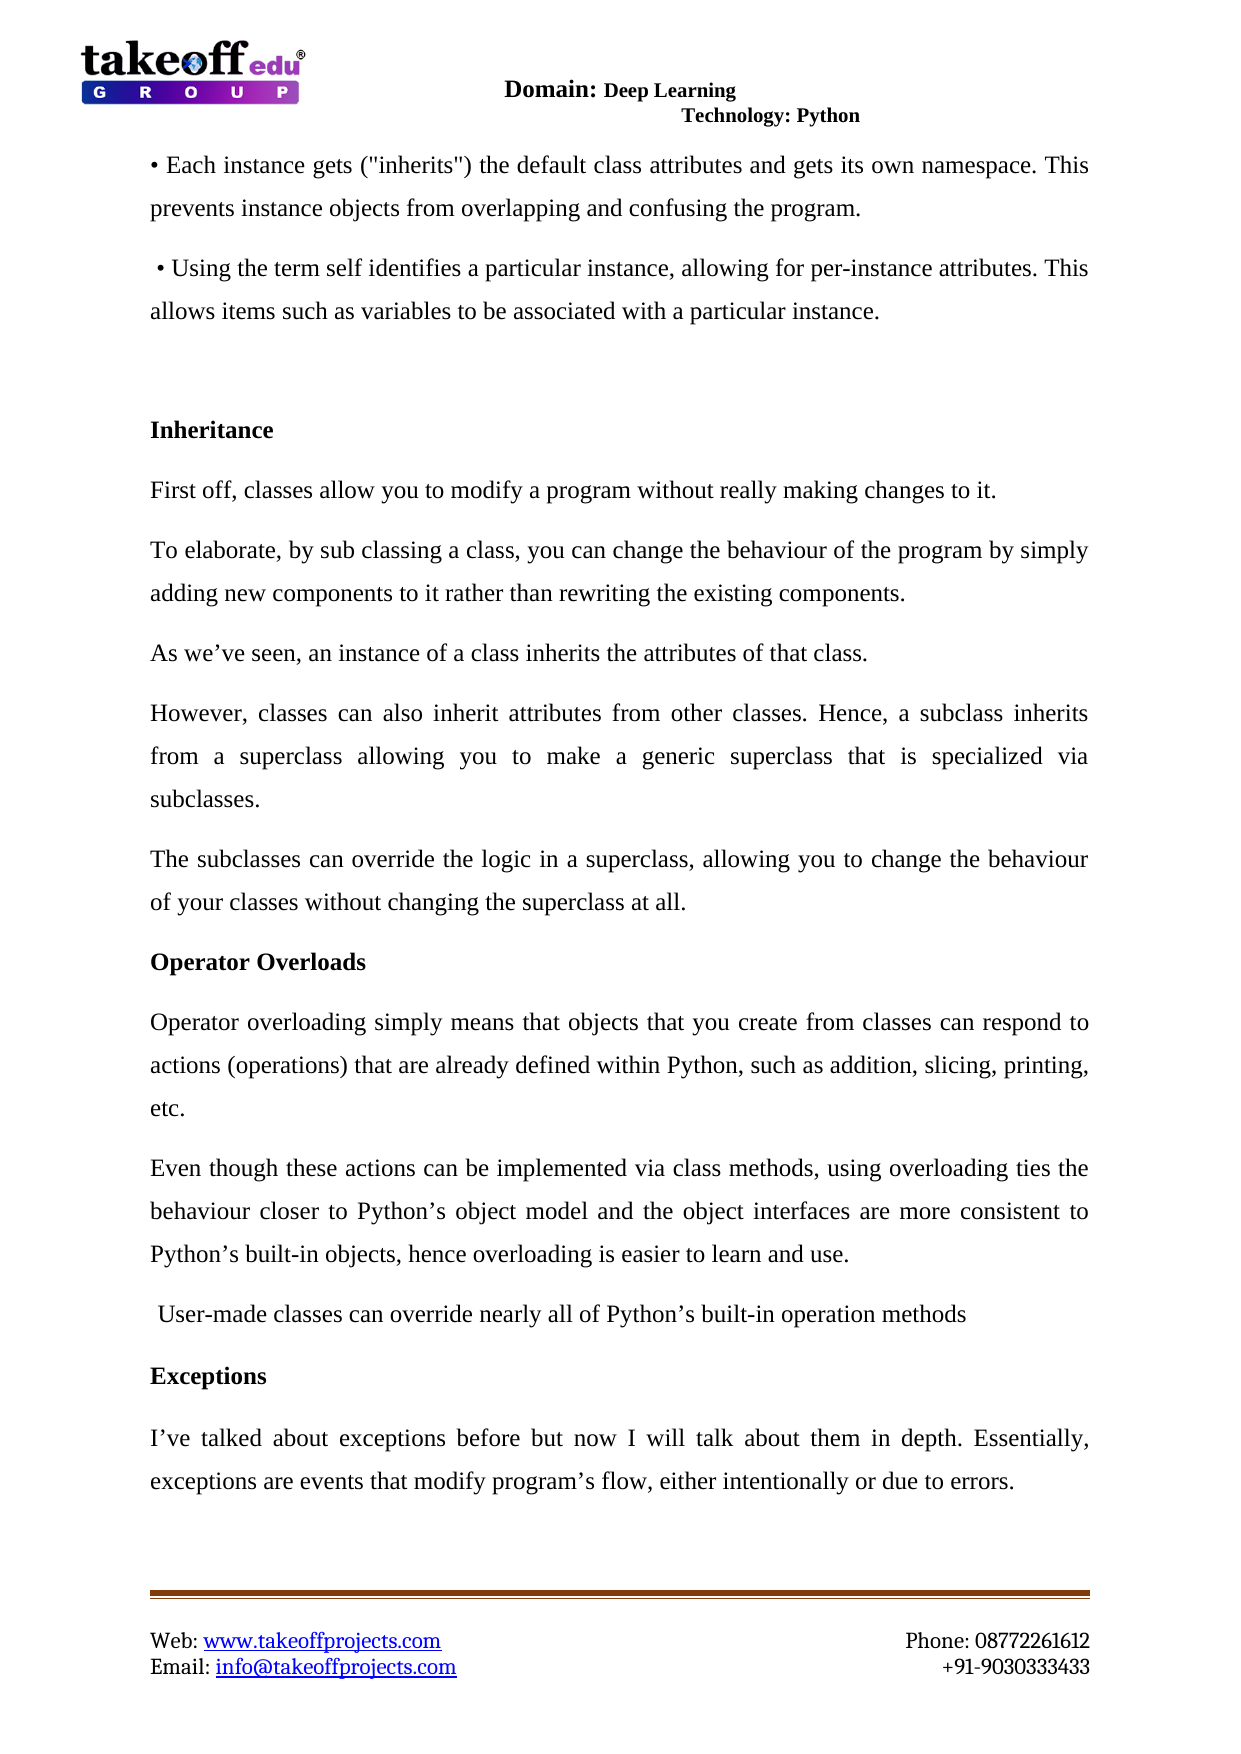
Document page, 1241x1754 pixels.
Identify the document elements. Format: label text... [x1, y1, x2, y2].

text User-made classes can override nearly all of Python’s built-in operation methods [150, 1299, 1090, 1327]
text To elaborate, by sub classing a class, you can change the behaviour of the program by simply adding new components to it rather than rewriting the existing components. [150, 535, 1090, 607]
text First off, classes allow you to modify a program without really making changes to it. [150, 475, 1090, 504]
text • Each instance gets ("inherits") the default class attributes and gets its own namespace. This prevents instance objects from overlapping and confusing the program. [150, 150, 1090, 222]
text However, classes can also inherit attributes from other classes. Hence, a subclass inherits from a superclass allowing you to make a generic superclass that is specialized via subclasses. [150, 698, 1090, 813]
text Even though these actions can be implemented via class methods, using overloading ties the behaviour closer to Python’s object model and the object interfaces are more consistent to Python’s built-in objects, hence overloading is easier to learn and use. [150, 1153, 1090, 1268]
text • Using the term self identifies a particular instance, allowing for per-instance attributes. This allows items such as variables to be associated with a particular instance. [150, 253, 1090, 325]
text Operator Overloads [150, 947, 1090, 976]
text The subclasses can override the logic in a superclass, allowing you to change the behaviour of your classes without changing the superclass at all. [150, 844, 1090, 916]
picture [78, 36, 308, 113]
text Exceptions [150, 1361, 1090, 1390]
text Operator overloading simply means that objects that you create from classes can respond to actions (operations) that are already defined within Python, such as addition, slicing, printing, etc. [150, 1007, 1090, 1122]
text Inheritance [150, 416, 1090, 444]
text I’ve talked about exceptions before but now I will talk about them in depth. Essentially, exceptions are events that modify program’s flow, either intentionally or due to errors. [150, 1423, 1090, 1495]
text As we’ve seen, an instance of a class inherits the attributes of that class. [150, 638, 1090, 667]
